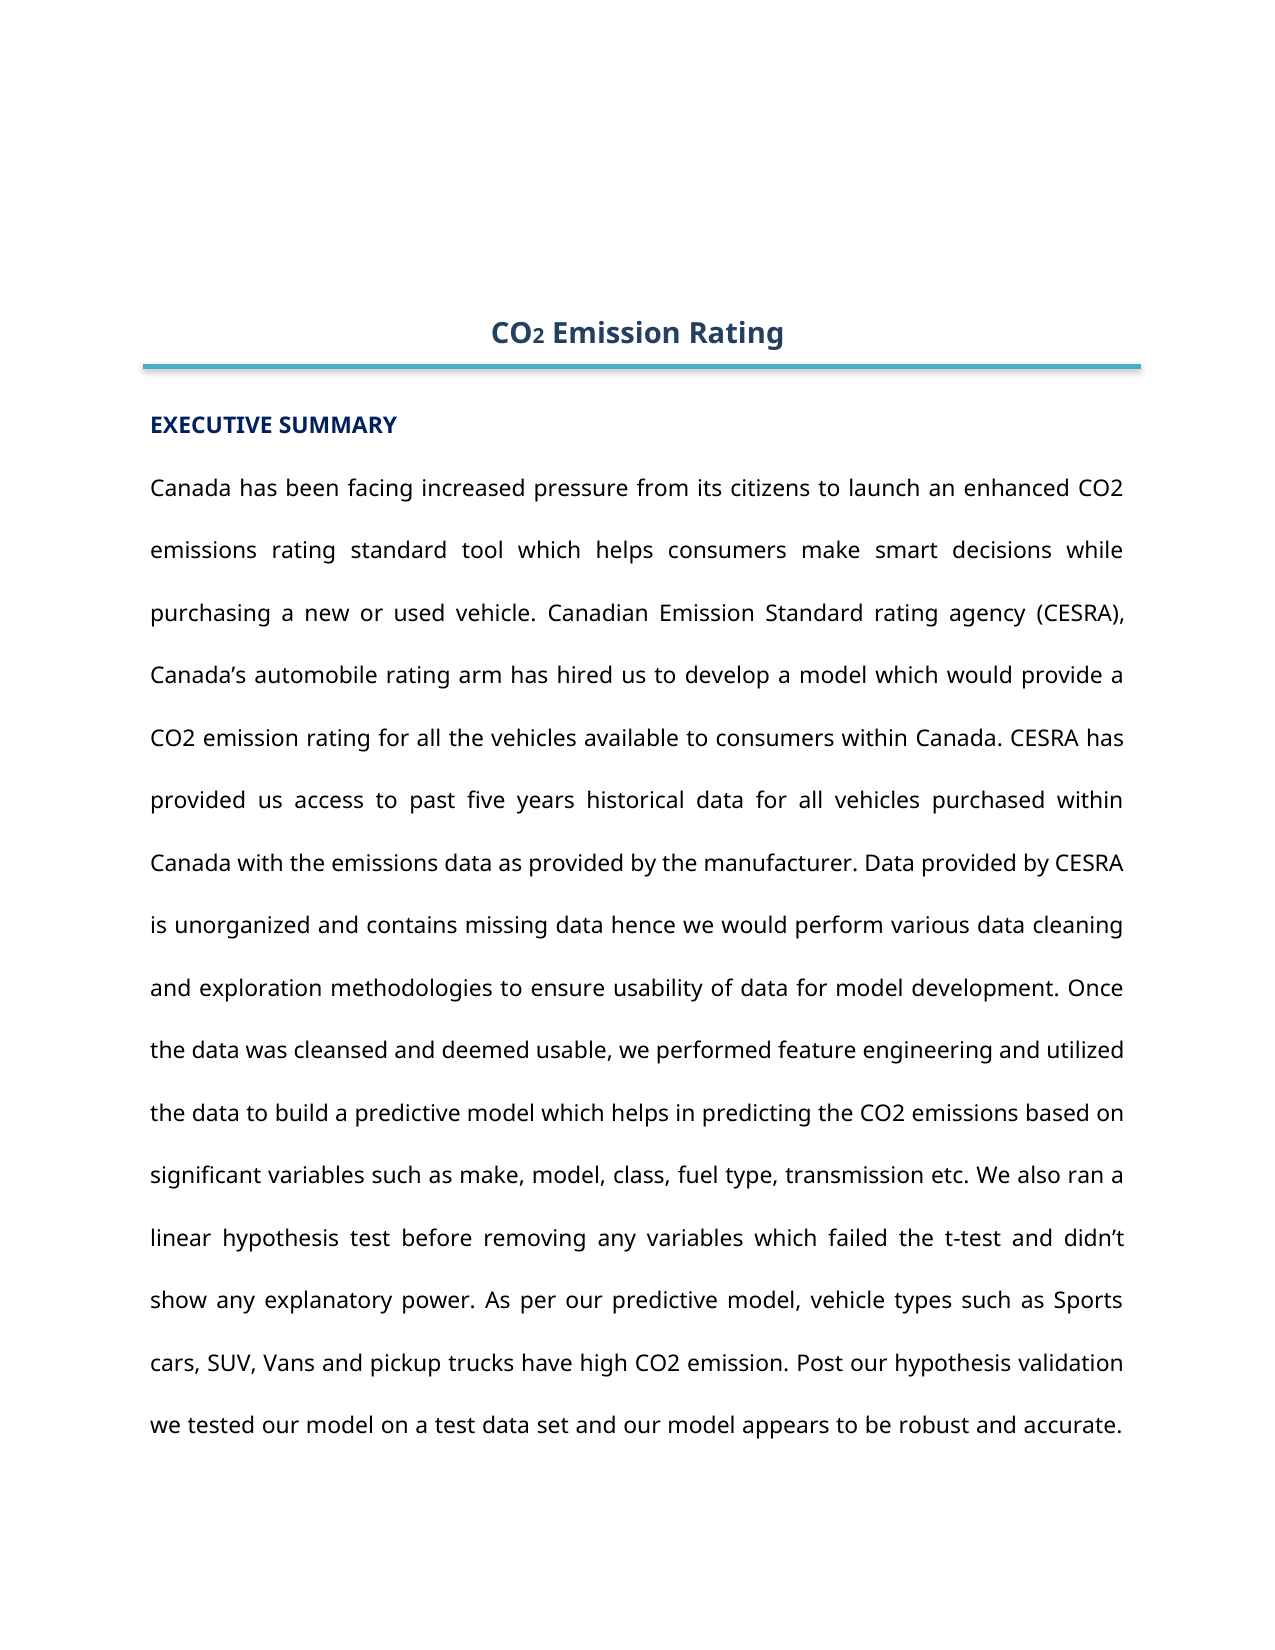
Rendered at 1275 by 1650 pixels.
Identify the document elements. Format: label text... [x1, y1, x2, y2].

text CO2 Emission Rating [150, 313, 1125, 352]
text EXECUTIVE SUMMARY [150, 409, 1125, 441]
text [150, 472, 1125, 1441]
